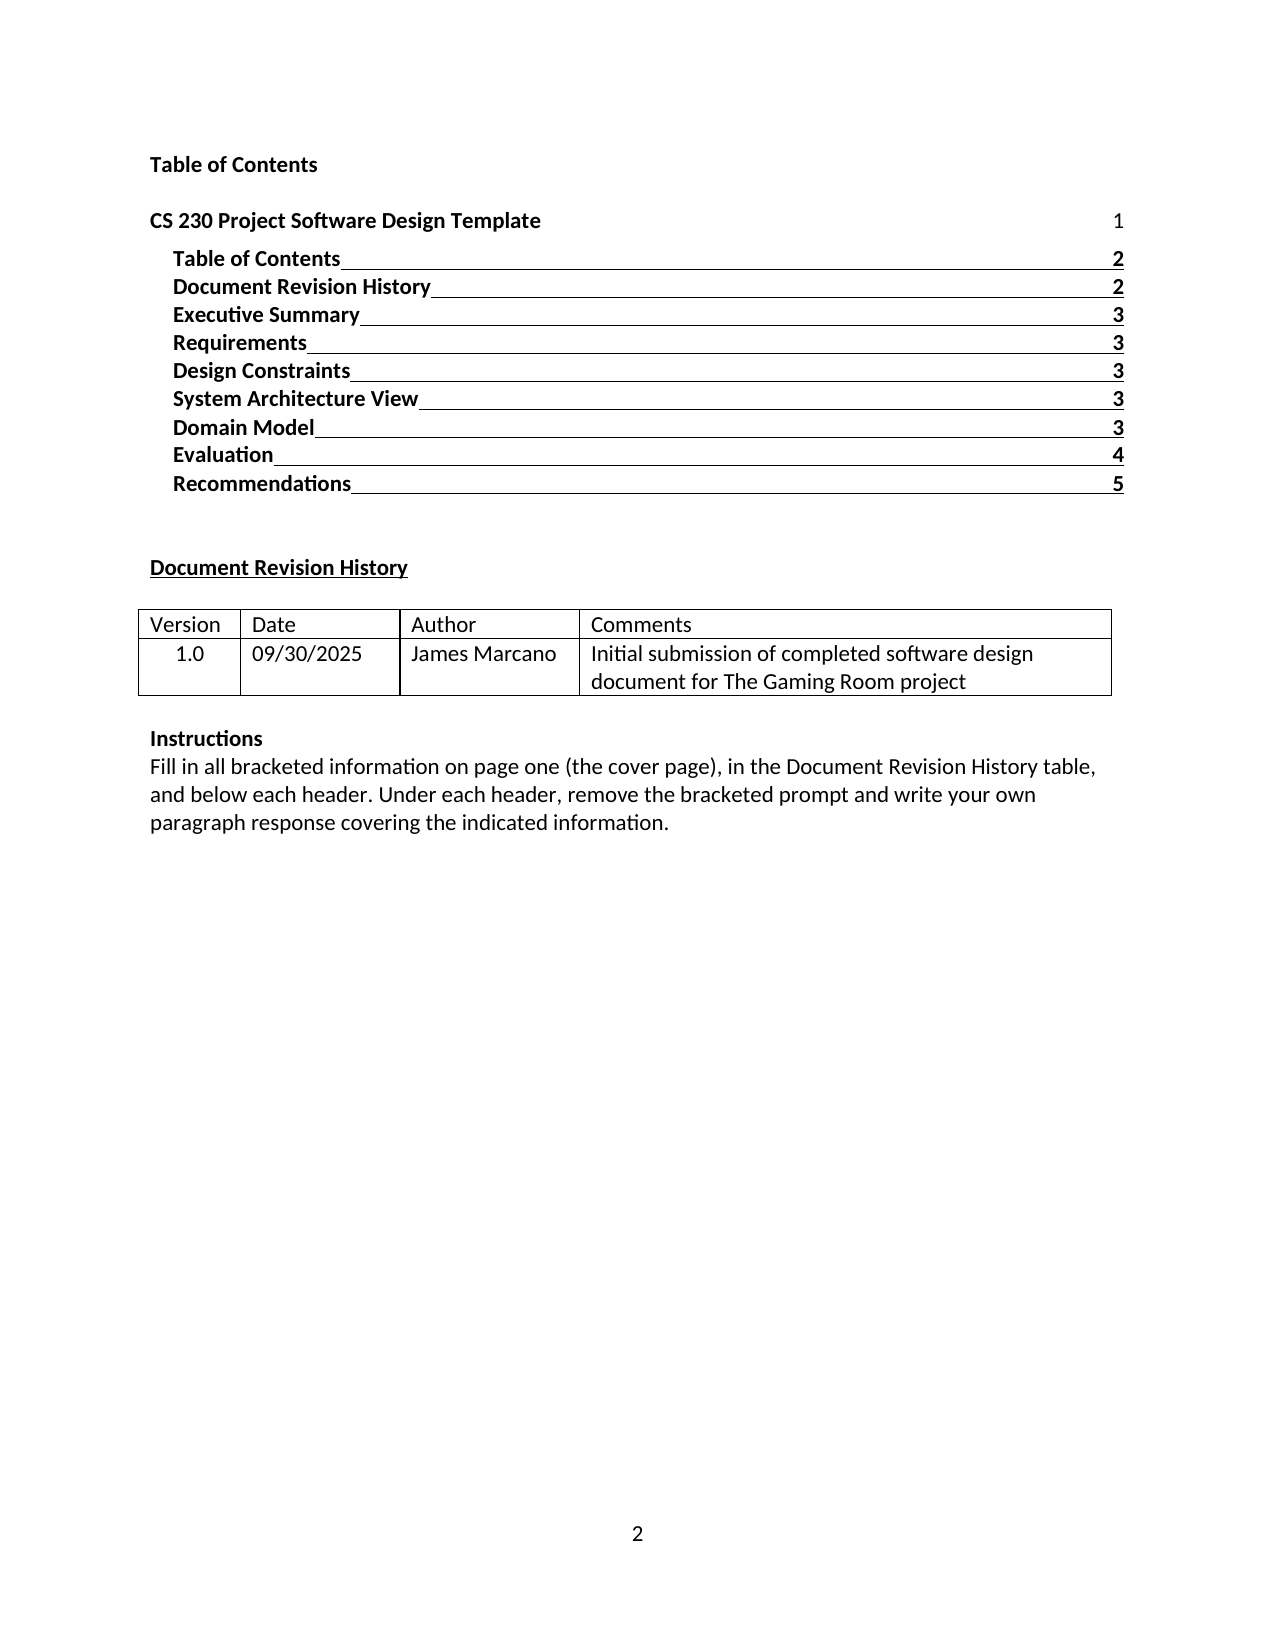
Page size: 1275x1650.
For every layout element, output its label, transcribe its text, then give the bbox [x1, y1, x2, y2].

table_cell 1.0 [139, 639, 240, 695]
text Instructions [150, 724, 1125, 752]
table_header Version [139, 610, 240, 638]
table_cell Initial submission of completed software design document for The Gaming Room project [580, 639, 1111, 695]
subtitle Table of Contents [150, 150, 1125, 178]
text Fill in all bracketed information on page one (the cover page), in the Document Revision History table, and below each header. Under each header, remove the bracketed prompt and write your own paragraph response covering the indicated information. [150, 752, 1125, 836]
table_cell 09/30/2025 [241, 639, 399, 695]
subtitle Document Revision History [150, 553, 1125, 581]
table_header Date [241, 610, 399, 638]
table_cell James Marcano [401, 639, 579, 695]
table_header Author [401, 610, 579, 638]
table_header Comments [580, 610, 1111, 638]
